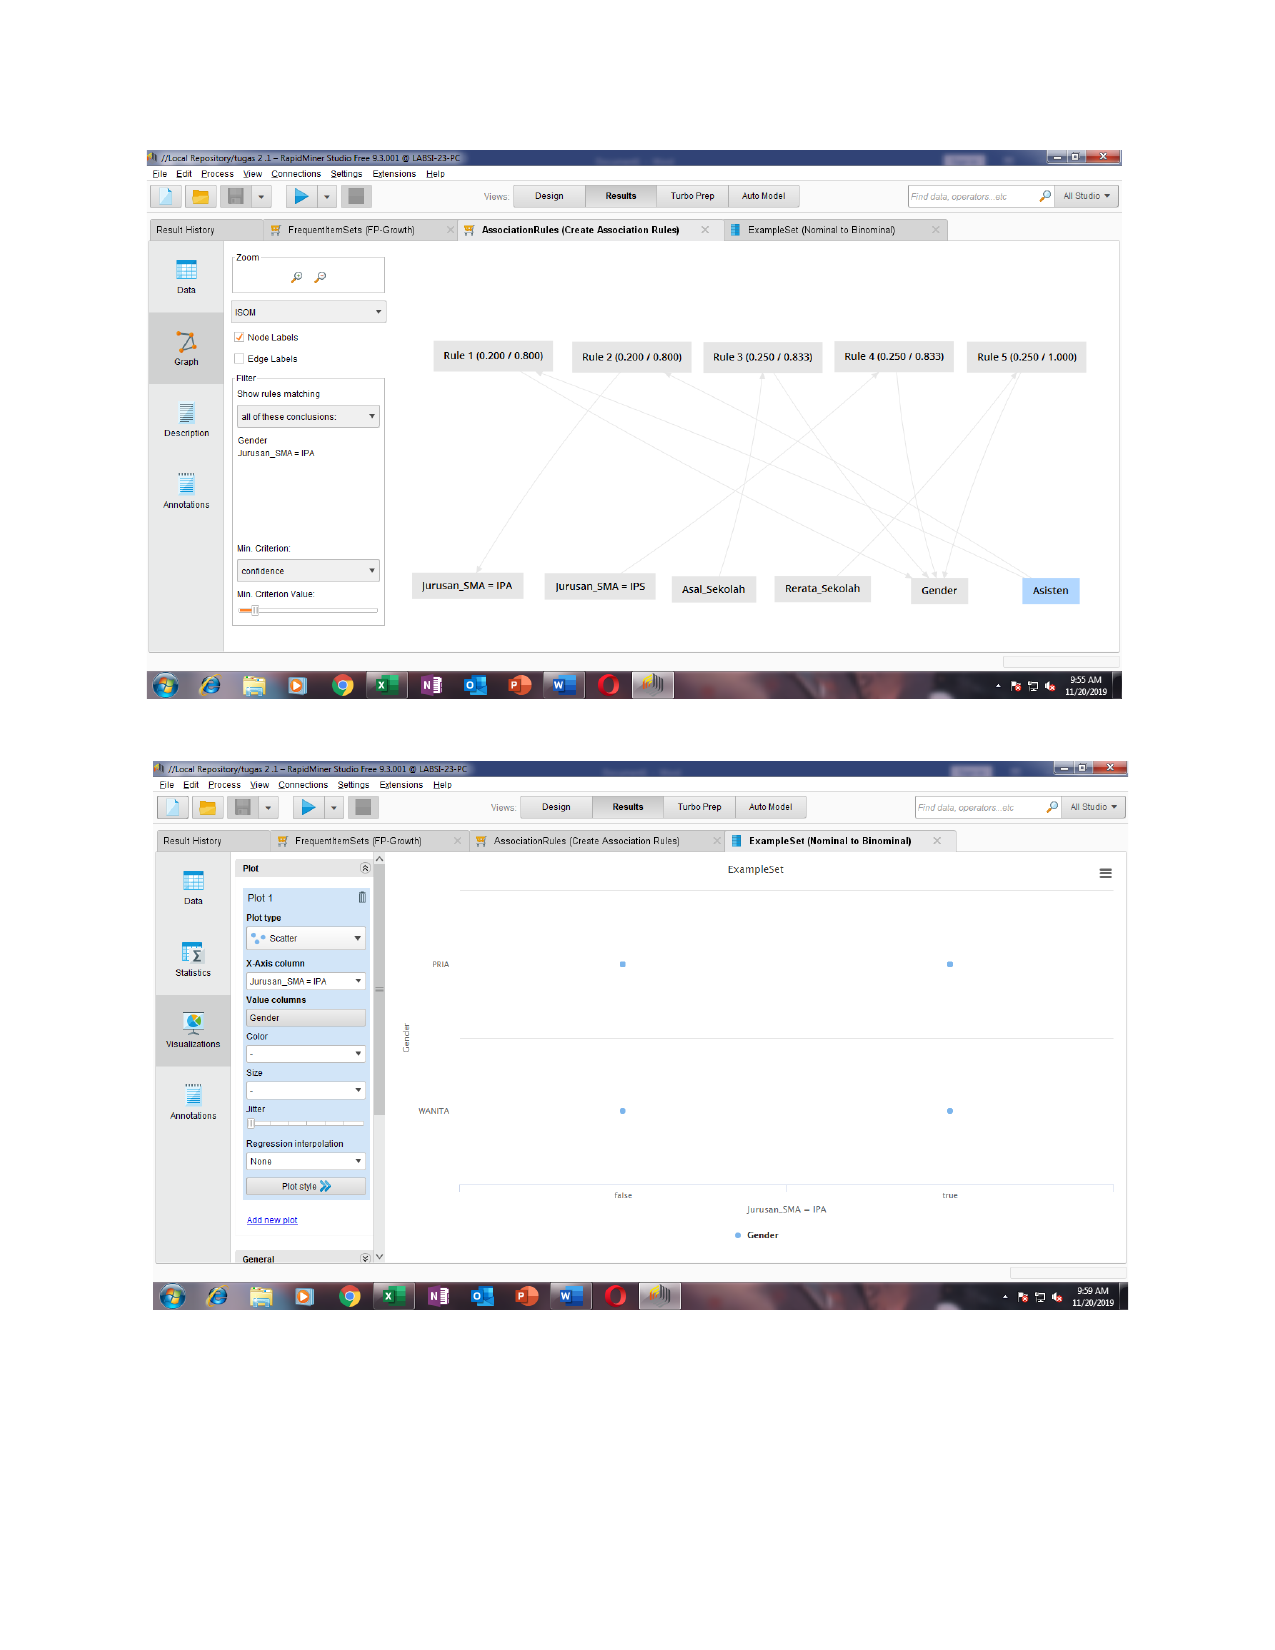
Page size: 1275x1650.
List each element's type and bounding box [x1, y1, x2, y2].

picture [146, 150, 1122, 699]
picture [153, 761, 1129, 1310]
